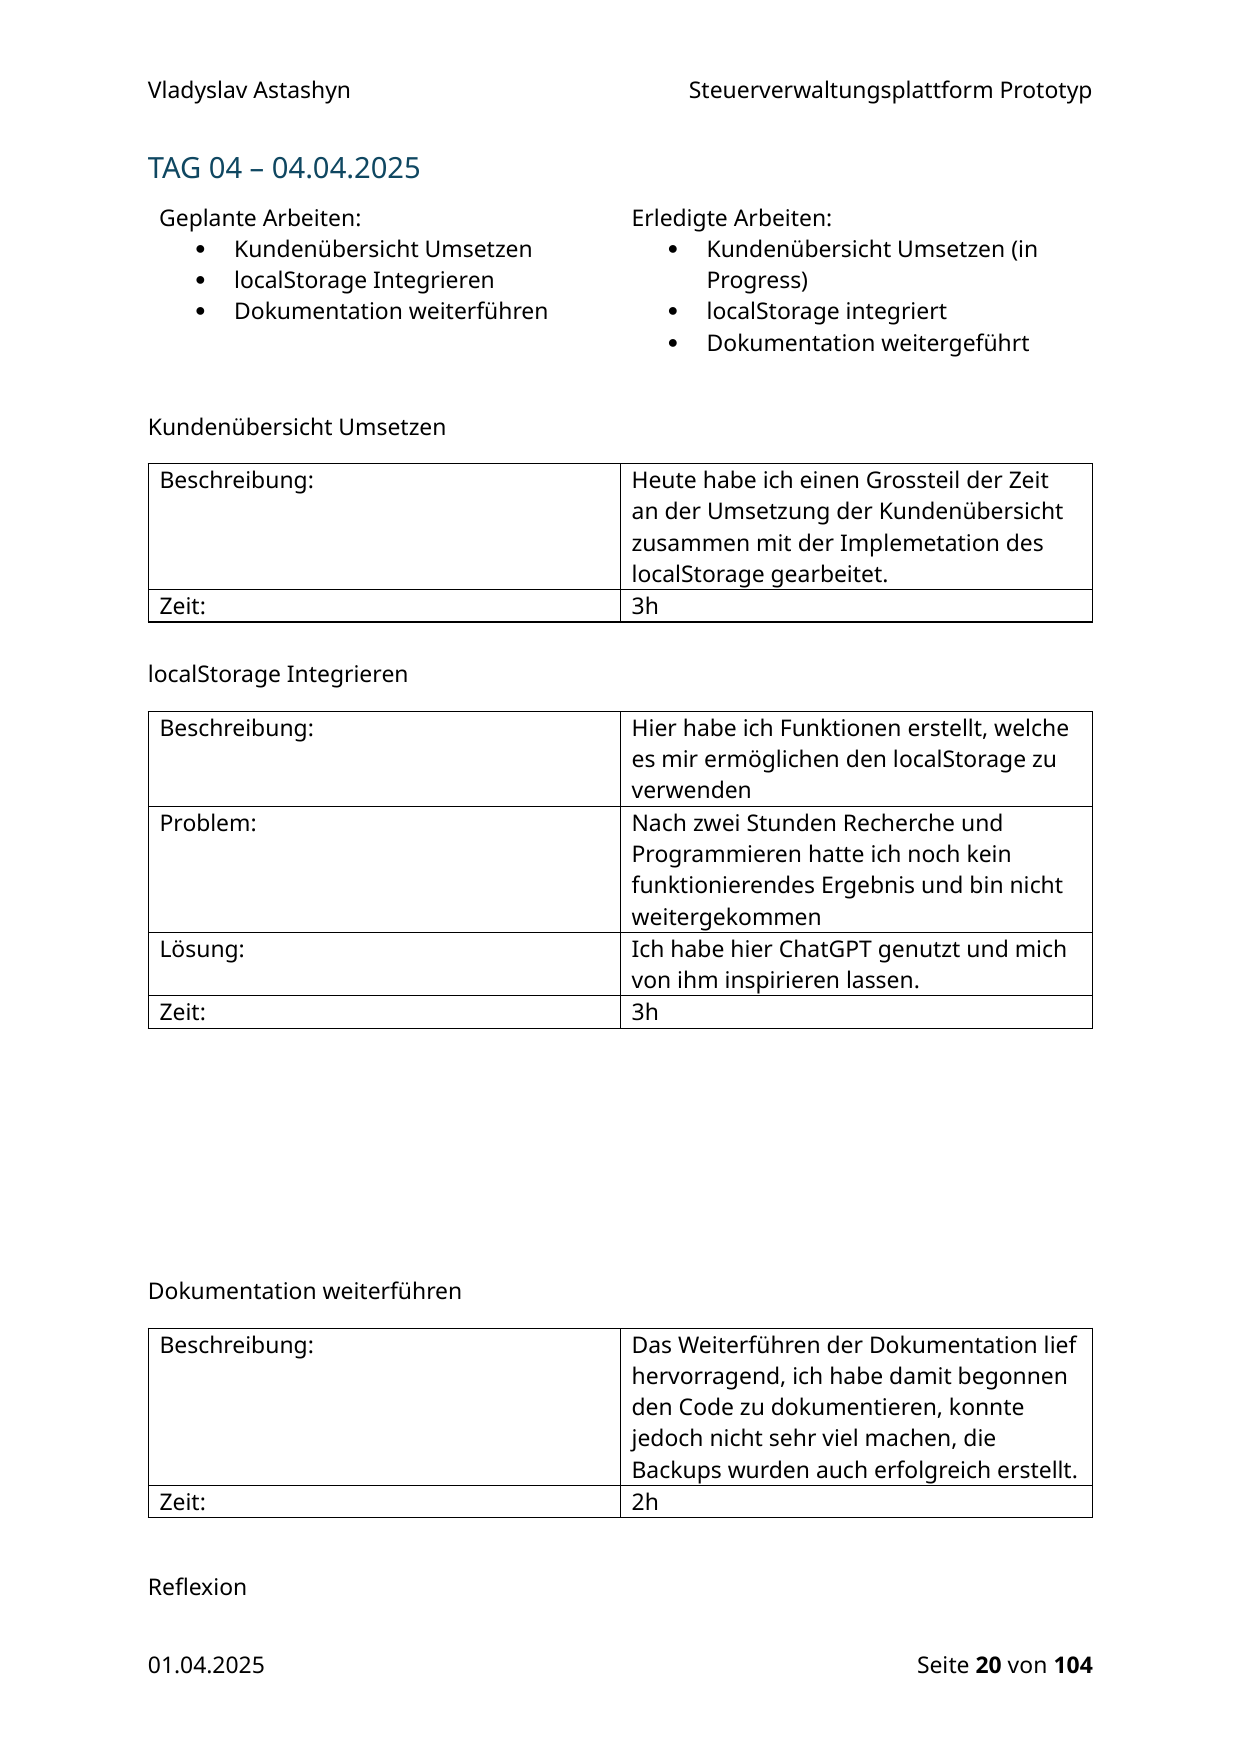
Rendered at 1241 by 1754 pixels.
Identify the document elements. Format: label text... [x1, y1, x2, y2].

text Reflexion [148, 1571, 1093, 1602]
table_header Geplante Arbeiten: [148, 202, 620, 233]
table_cell Kundenübersicht Umsetzen (in Progress) localStorage integriert Dokumentation weitergeführt [620, 233, 1092, 358]
table_cell Zeit: [149, 1486, 620, 1517]
table_cell 2h [621, 1486, 1092, 1517]
table_cell Zeit: [149, 590, 620, 621]
table_header Hier habe ich Funktionen erstellt, welche es mir ermöglichen den localStorage zu verwenden [621, 712, 1092, 806]
subtitle TAG 04 – 04.04.2025 [148, 148, 1093, 187]
table_cell Nach zwei Stunden Recherche und Programmieren hatte ich noch kein funktionierendes Ergebnis und bin nicht weitergekommen [621, 807, 1092, 932]
table_cell Zeit: [149, 996, 620, 1028]
table_header Erledigte Arbeiten: [620, 202, 1092, 233]
table_cell Lösung: [149, 933, 620, 995]
table_cell Kundenübersicht Umsetzen localStorage Integrieren Dokumentation weiterführen [148, 233, 620, 358]
table_header Heute habe ich einen Grossteil der Zeit an der Umsetzung der Kundenübersicht zusammen mit der Implemetation des localStorage gearbeitet. [621, 464, 1092, 589]
table_cell 3h [621, 590, 1092, 621]
table_header Beschreibung: [149, 464, 620, 589]
text Kundenübersicht Umsetzen [148, 410, 1093, 442]
text Dokumentation weiterführen [148, 1239, 1093, 1306]
table_header Beschreibung: [149, 712, 620, 806]
table_header Beschreibung: [149, 1329, 620, 1485]
table_cell Ich habe hier ChatGPT genutzt und mich von ihm inspirieren lassen. [621, 933, 1092, 995]
table_cell 3h [621, 996, 1092, 1028]
text localStorage Integrieren [148, 623, 1093, 689]
table_header Das Weiterführen der Dokumentation lief hervorragend, ich habe damit begonnen den Code zu dokumentieren, konnte jedoch nicht sehr viel machen, die Backups wurden auch erfolgreich erstellt. [621, 1329, 1092, 1485]
table_cell Problem: [149, 807, 620, 932]
